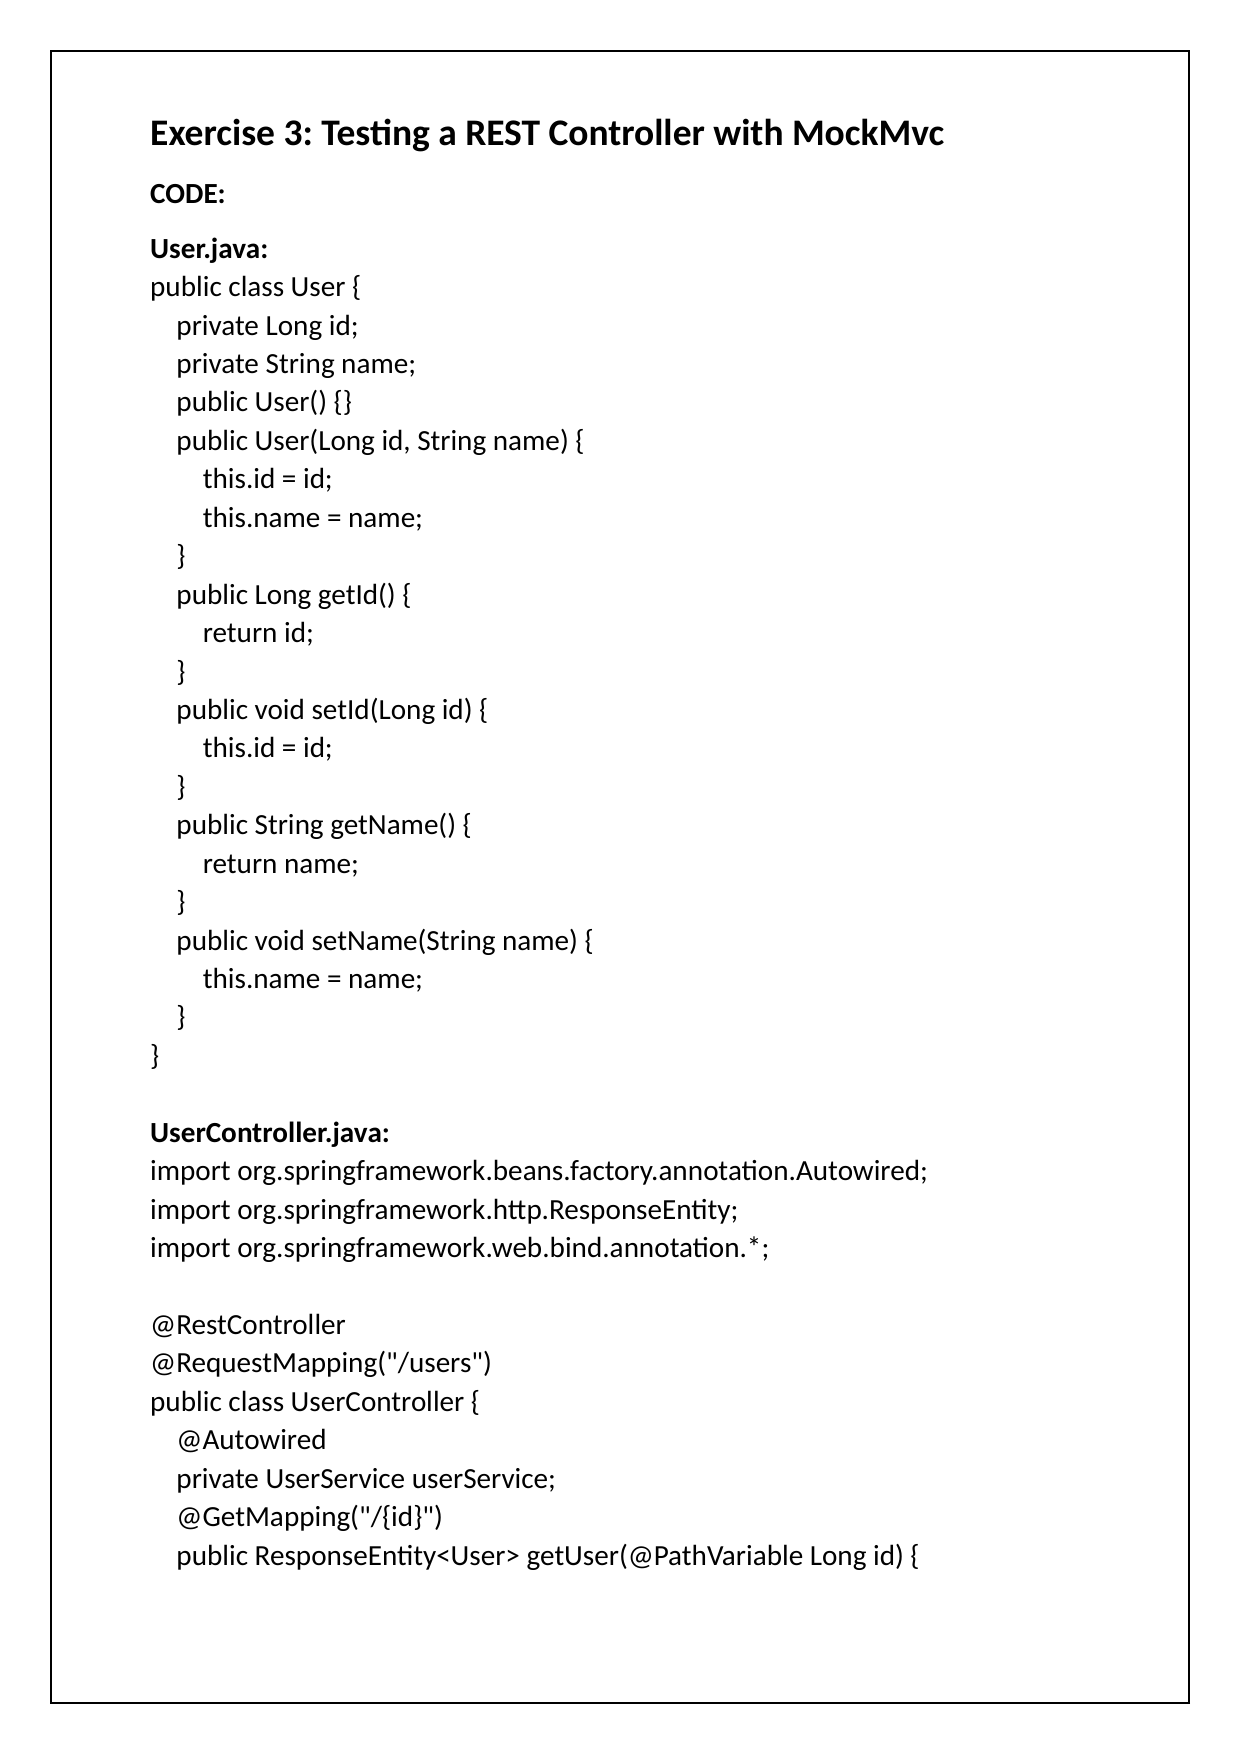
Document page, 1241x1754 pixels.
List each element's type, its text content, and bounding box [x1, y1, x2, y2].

text this.id = id; [150, 729, 1090, 765]
text } [150, 998, 1090, 1034]
text import org.springframework.beans.factory.annotation.Autowired; [150, 1152, 1090, 1188]
text this.name = name; [150, 499, 1090, 534]
text public class UserController { [150, 1383, 1090, 1418]
text @RequestMapping("/users") [150, 1344, 1090, 1380]
text @Autowired [150, 1421, 1090, 1457]
text CODE: [150, 175, 1090, 210]
text private UserService userService; [150, 1460, 1090, 1495]
text } [150, 653, 1090, 688]
text public void setName(String name) { [150, 922, 1090, 957]
text private Long id; [150, 307, 1090, 342]
text this.id = id; [150, 460, 1090, 496]
text return name; [150, 845, 1090, 880]
text import org.springframework.web.bind.annotation.*; [150, 1229, 1090, 1265]
text public void setId(Long id) { [150, 691, 1090, 727]
text public User() {} [150, 383, 1090, 419]
text } [150, 883, 1090, 919]
text public ResponseEntity<User> getUser(@PathVariable Long id) { [150, 1537, 1090, 1572]
text } [150, 768, 1090, 803]
text User.java: [150, 230, 1090, 265]
text private String name; [150, 345, 1090, 381]
text } [150, 1037, 1090, 1073]
text public String getName() { [150, 806, 1090, 842]
text } [150, 537, 1090, 573]
text import org.springframework.http.ResponseEntity; [150, 1191, 1090, 1226]
text public class User { [150, 268, 1090, 304]
text return id; [150, 614, 1090, 650]
text this.name = name; [150, 960, 1090, 996]
text public Long getId() { [150, 576, 1090, 611]
text UserController.java: [150, 1114, 1090, 1149]
text public User(Long id, String name) { [150, 422, 1090, 458]
text @GetMapping("/{id}") [150, 1498, 1090, 1534]
text Exercise 3: Testing a REST Controller with MockMvc [150, 108, 1090, 154]
text @RestController [150, 1306, 1090, 1342]
